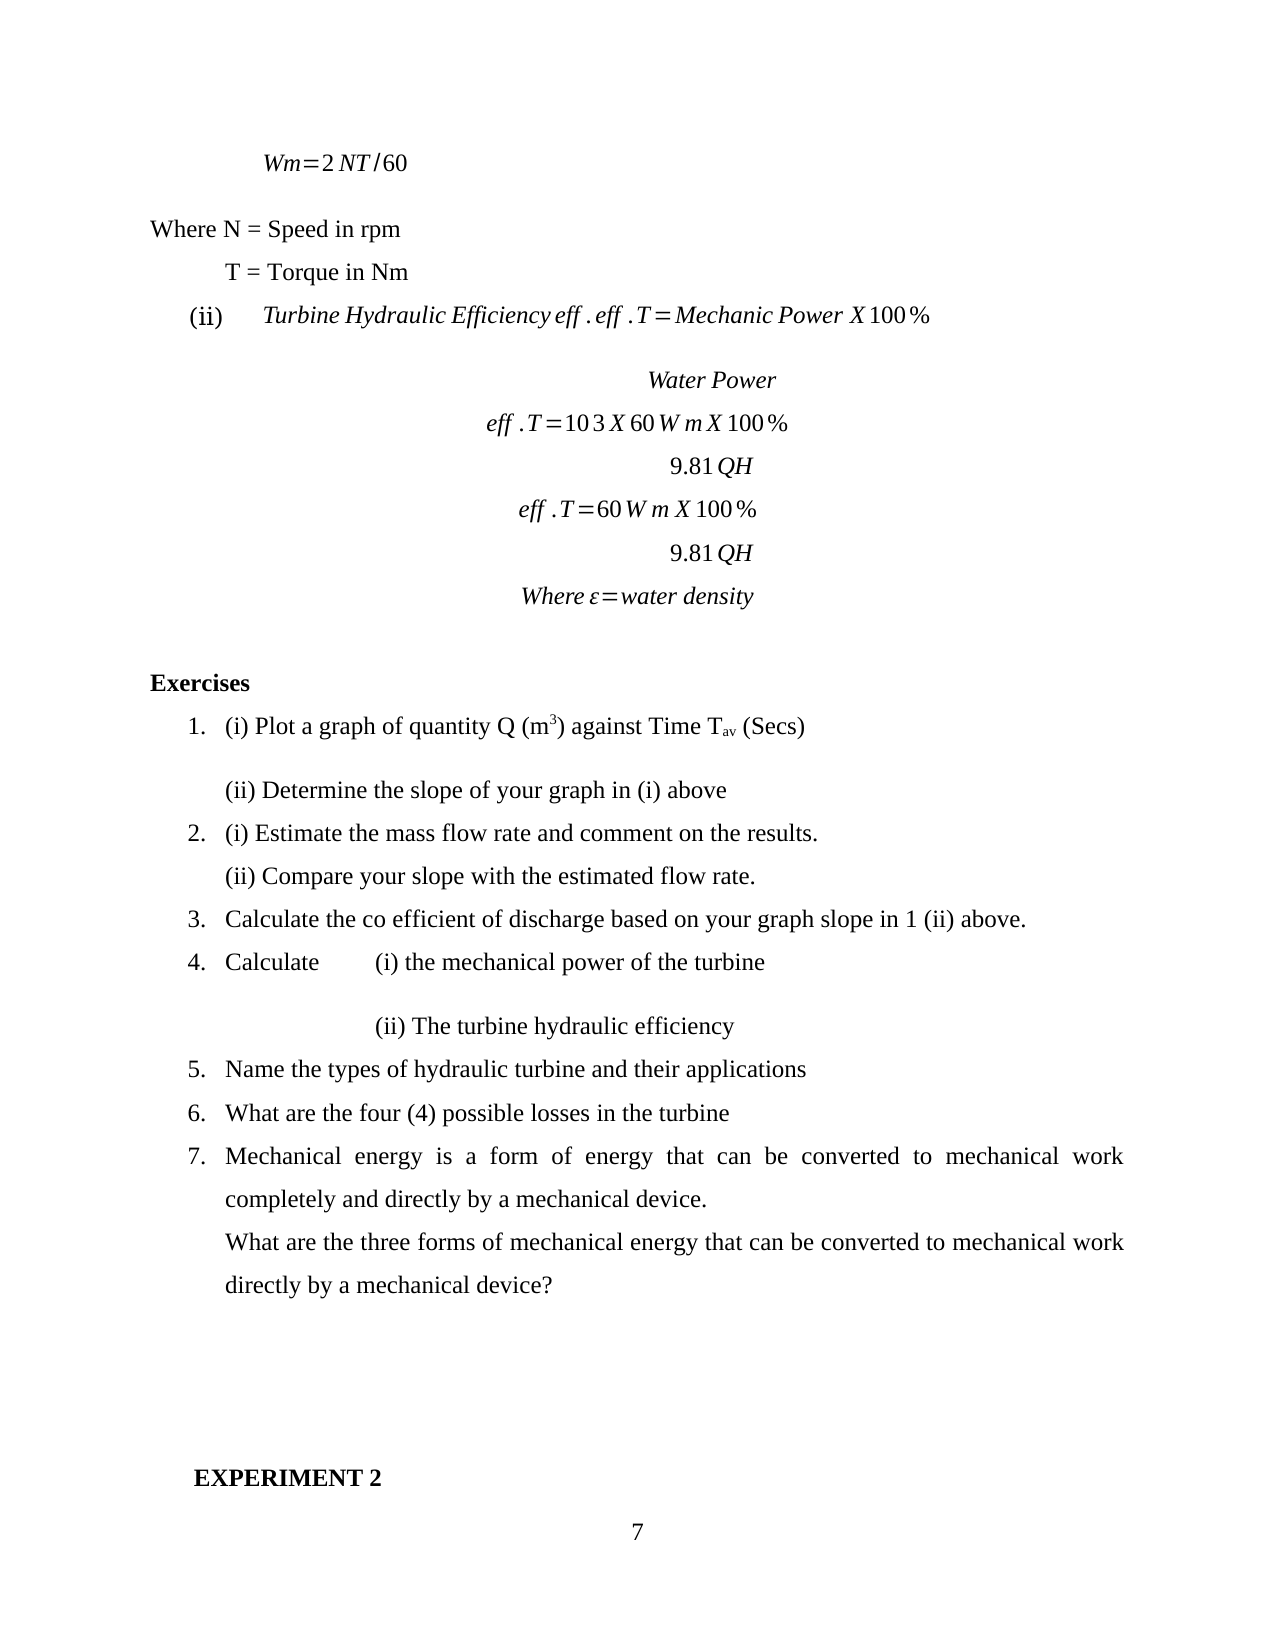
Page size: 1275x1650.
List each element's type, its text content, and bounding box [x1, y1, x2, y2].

text (ii) Determine the slope of your graph in (i) above [225, 775, 1125, 804]
list What are the three forms of mechanical energy that can be converted to mechanical work directly by a mechanical device? [225, 1227, 1125, 1299]
text (ii) The turbine hydraulic efficiency [300, 1011, 1125, 1040]
list (i) Plot a graph of quantity Q (m3) against Time Tav (Secs) [187, 711, 1125, 740]
list Mechanical energy is a form of energy that can be converted to mechanical work completely and directly by a mechanical device. [187, 1141, 1125, 1213]
list What are the four (4) possible losses in the turbine [187, 1098, 1125, 1126]
list (ii) Compare your slope with the estimated flow rate. [225, 861, 1125, 890]
text Exercises [150, 668, 1125, 697]
text EXPERIMENT 2 [194, 1463, 1125, 1492]
list (i) Estimate the mass flow rate and comment on the results. [187, 818, 1125, 847]
text Where N = Speed in rpm [150, 214, 1125, 243]
list Name the types of hydraulic turbine and their applications [187, 1054, 1125, 1083]
text T = Torque in Nm [150, 257, 1125, 286]
list Calculate (i) the mechanical power of the turbine [187, 947, 1125, 976]
list Calculate the co efficient of discharge based on your graph slope in 1 (ii) above. [187, 904, 1125, 933]
